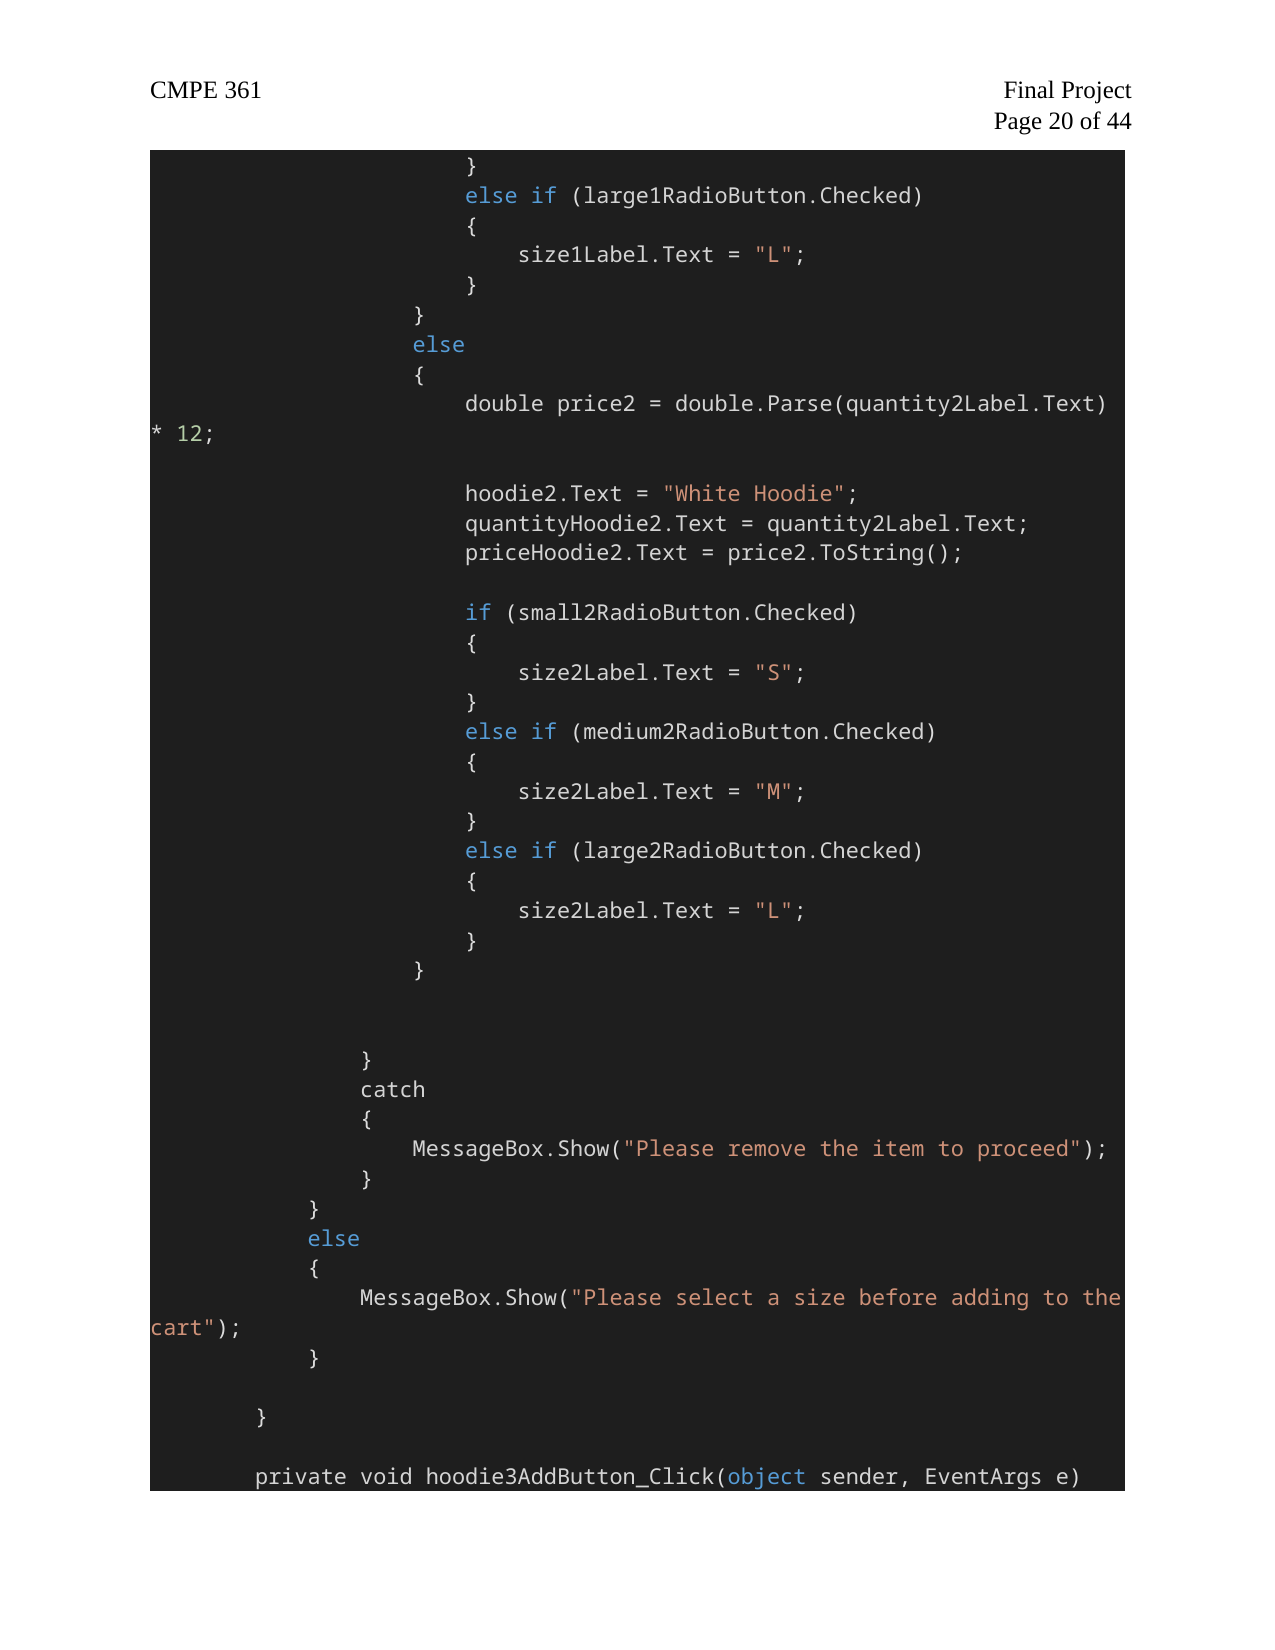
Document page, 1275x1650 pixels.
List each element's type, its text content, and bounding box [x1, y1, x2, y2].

text MessageBox.Show("Please remove the item to proceed"); [150, 1133, 1125, 1163]
text } [150, 299, 1125, 329]
text } [150, 1163, 1125, 1193]
text size1Label.Text = "L"; [150, 239, 1125, 269]
text double price2 = double.Parse(quantity2Label.Text) * 12; [150, 388, 1125, 448]
text { [150, 627, 1125, 656]
text MessageBox.Show("Please select a size before adding to the cart"); [150, 1282, 1125, 1342]
text { [150, 865, 1125, 895]
text { [150, 358, 1125, 388]
text else [150, 329, 1125, 358]
text size2Label.Text = "S"; [150, 656, 1125, 686]
text } [150, 1193, 1125, 1222]
text { [150, 1252, 1125, 1282]
text } [150, 924, 1125, 954]
text hoodie2.Text = "White Hoodie"; [150, 478, 1125, 507]
text { [150, 746, 1125, 776]
text } [150, 805, 1125, 835]
text { [150, 209, 1125, 239]
text } [150, 150, 1125, 180]
text else if (large1RadioButton.Checked) [150, 180, 1125, 209]
text catch [150, 1073, 1125, 1103]
text } [150, 1401, 1125, 1431]
text } [150, 1044, 1125, 1073]
text } [150, 269, 1125, 299]
text { [150, 1103, 1125, 1133]
text if (small2RadioButton.Checked) [150, 597, 1125, 627]
text } [150, 686, 1125, 716]
text quantityHoodie2.Text = quantity2Label.Text; [150, 507, 1125, 537]
text } [150, 1342, 1125, 1371]
text size2Label.Text = "M"; [150, 776, 1125, 805]
text size2Label.Text = "L"; [150, 895, 1125, 924]
text else [150, 1222, 1125, 1252]
text } [150, 954, 1125, 984]
text private void hoodie3AddButton_Click(object sender, EventArgs e) [150, 1461, 1125, 1491]
text else if (medium2RadioButton.Checked) [150, 716, 1125, 746]
text priceHoodie2.Text = price2.ToString(); [150, 537, 1125, 567]
text else if (large2RadioButton.Checked) [150, 835, 1125, 865]
